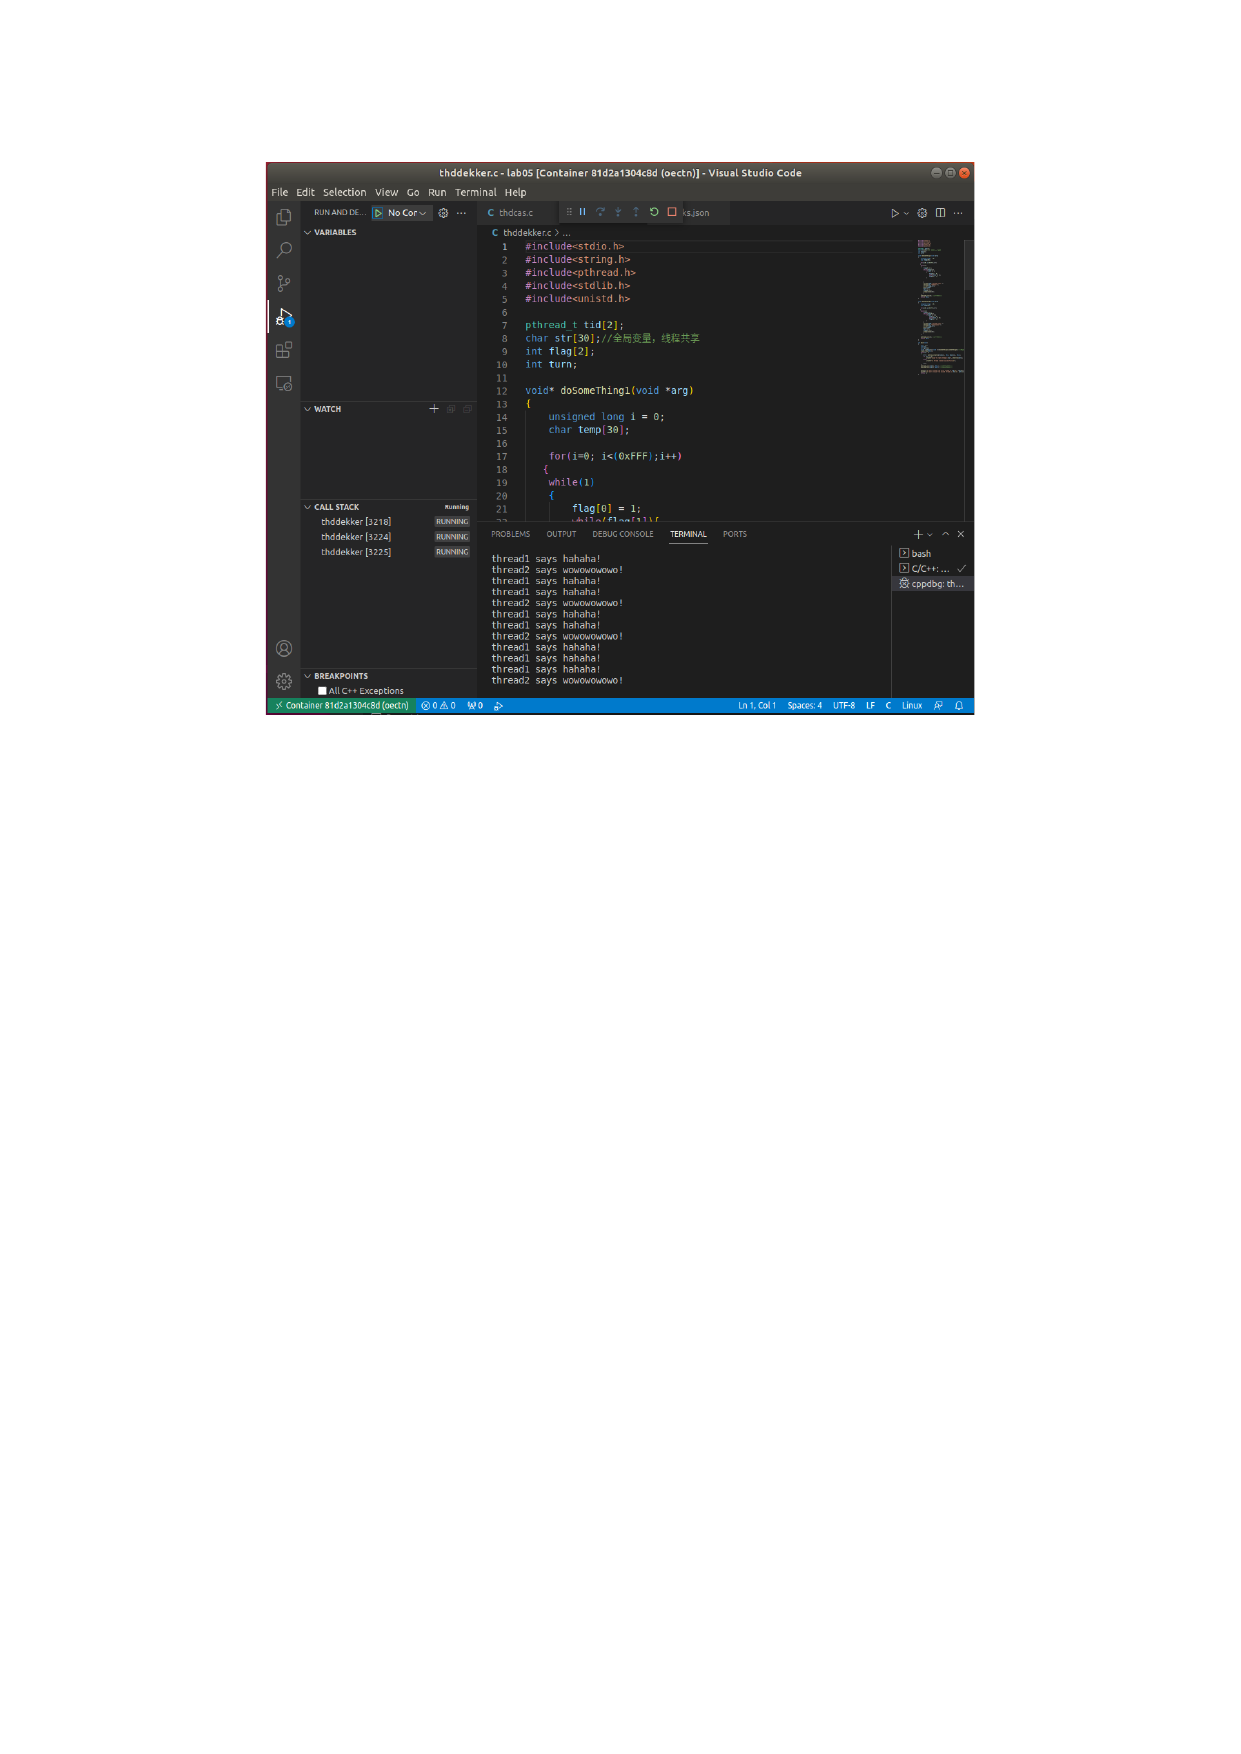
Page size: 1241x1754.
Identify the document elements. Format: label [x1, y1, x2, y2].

picture [265, 162, 975, 715]
